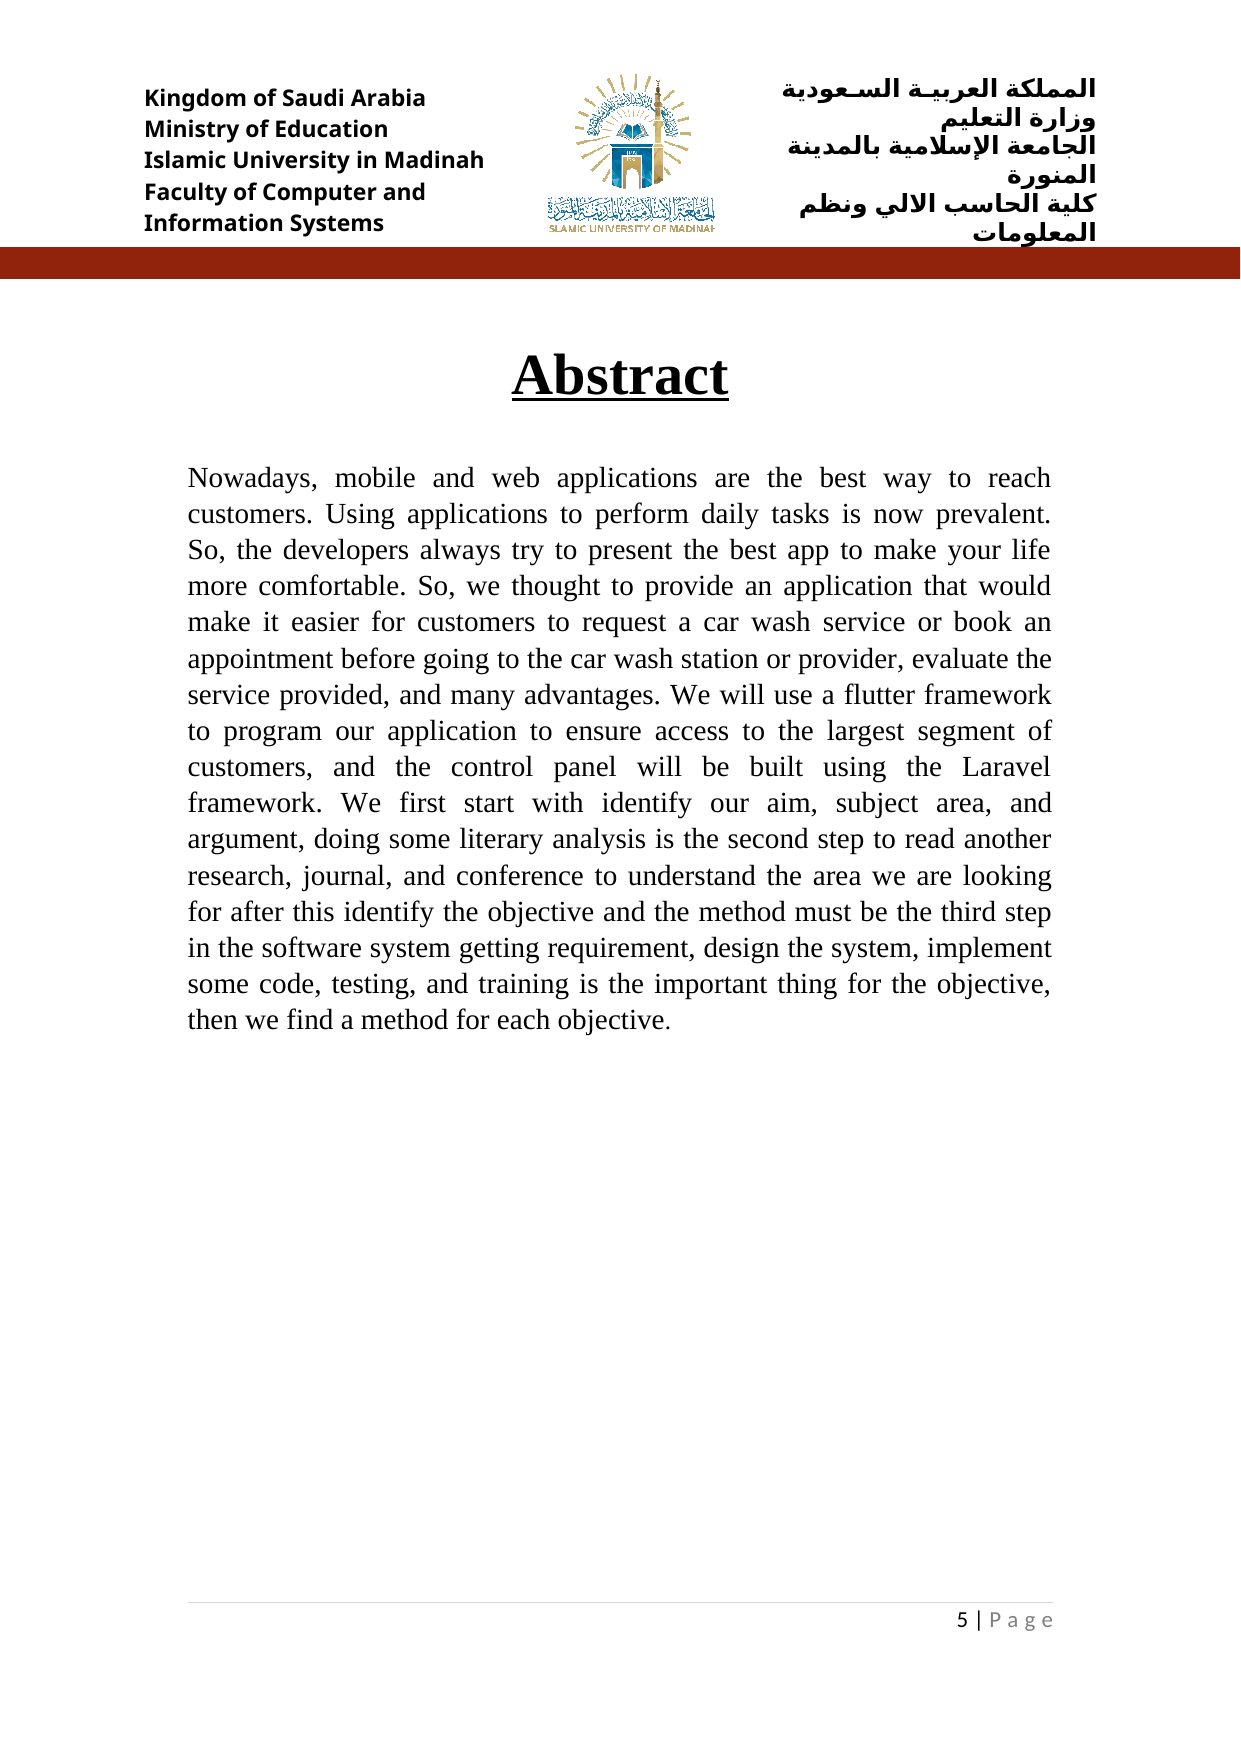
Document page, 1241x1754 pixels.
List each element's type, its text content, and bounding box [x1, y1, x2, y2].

picture [546, 73, 715, 230]
text Nowadays, mobile and web applications are the best way to reach customers. Using applications to perform daily tasks is now prevalent. So, the developers always try to present the best app to make your life more comfortable. So, we thought to provide an application that would make it easier for customers to request a car wash service or book an appointment before going to the car wash station or provider, evaluate the service provided, and many advantages. We will use a flutter framework to program our application to ensure access to the largest segment of customers, and the control panel will be built using the Laravel framework. We first start with identify our aim, subject area, and argument, doing some literary analysis is the second step to read another research, journal, and conference to understand the area we are looking for after this identify the objective and the method must be the third step in the software system getting requirement, design the system, implement some code, testing, and training is the important thing for the objective, then we find a method for each objective. [187, 460, 1053, 1036]
subtitle Abstract [187, 340, 1053, 407]
